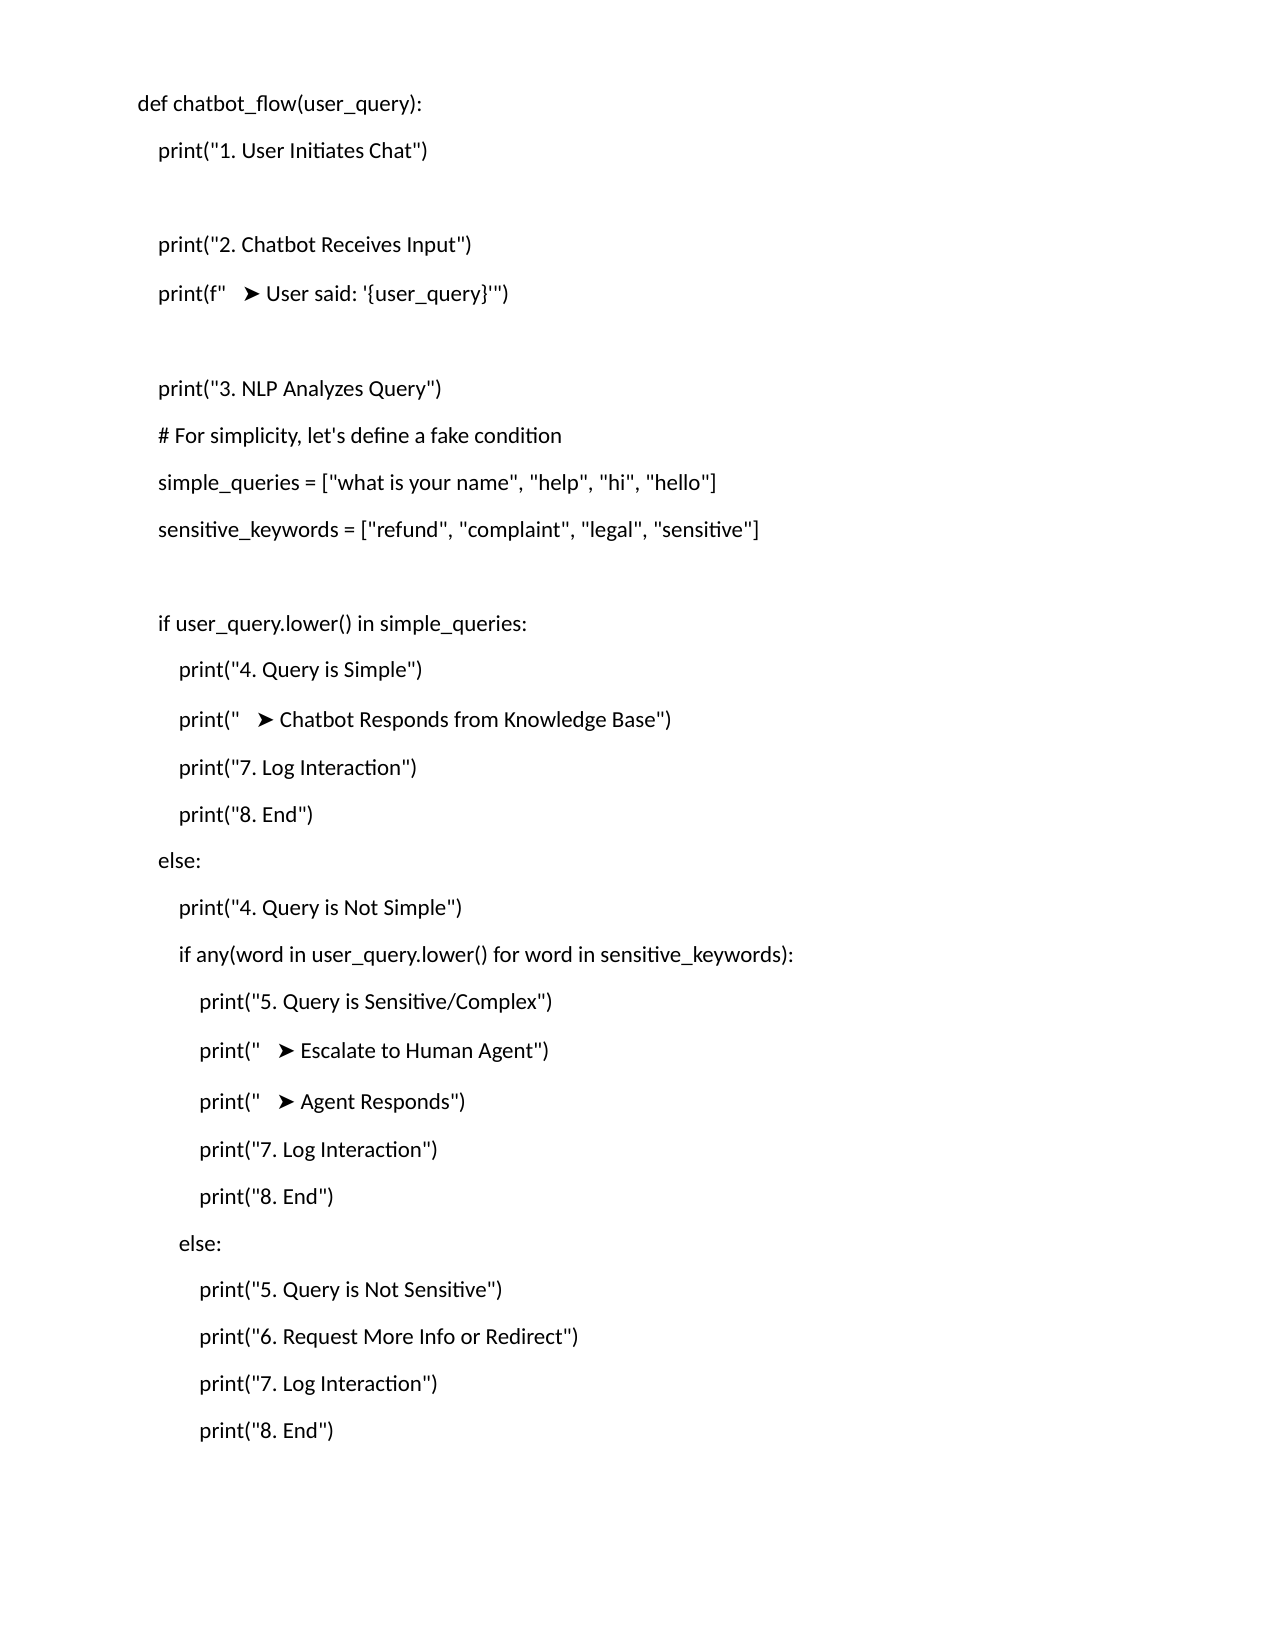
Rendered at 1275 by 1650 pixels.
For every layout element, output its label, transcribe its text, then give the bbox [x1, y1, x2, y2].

text print("6. Request More Info or Redirect") [137, 1322, 1135, 1351]
text print(" ➤ Chatbot Responds from Knowledge Base") [137, 702, 1135, 734]
text print("7. Log Interaction") [137, 753, 1135, 781]
text print("5. Query is Not Sensitive") [137, 1276, 1135, 1304]
text else: [137, 847, 1135, 875]
text print(f" ➤ User said: '{user_query}'") [137, 277, 1135, 308]
text simple_queries = ["what is your name", "help", "hi", "hello"] [137, 468, 1135, 496]
text print("3. NLP Analyzes Query") [137, 374, 1135, 402]
text print("8. End") [137, 1416, 1135, 1444]
text print("7. Log Interaction") [137, 1135, 1135, 1163]
text print("1. User Initiates Chat") [137, 136, 1135, 164]
text if any(word in user_query.lower() for word in sensitive_keywords): [137, 940, 1135, 968]
text # For simplicity, let's define a fake condition [137, 421, 1135, 449]
text print(" ➤ Escalate to Human Agent") [137, 1034, 1135, 1065]
text print("5. Query is Sensitive/Complex") [137, 987, 1135, 1015]
text sensitive_keywords = ["refund", "complaint", "legal", "sensitive"] [137, 515, 1135, 543]
text print("8. End") [137, 800, 1135, 828]
text print("4. Query is Simple") [137, 656, 1135, 684]
text if user_query.lower() in simple_queries: [137, 609, 1135, 637]
text def chatbot_flow(user_query): [137, 89, 1135, 118]
text print(" ➤ Agent Responds") [137, 1084, 1135, 1116]
text print("7. Log Interaction") [137, 1369, 1135, 1397]
text print("4. Query is Not Simple") [137, 893, 1135, 922]
text print("2. Chatbot Receives Input") [137, 230, 1135, 258]
text else: [137, 1229, 1135, 1257]
text print("8. End") [137, 1182, 1135, 1210]
